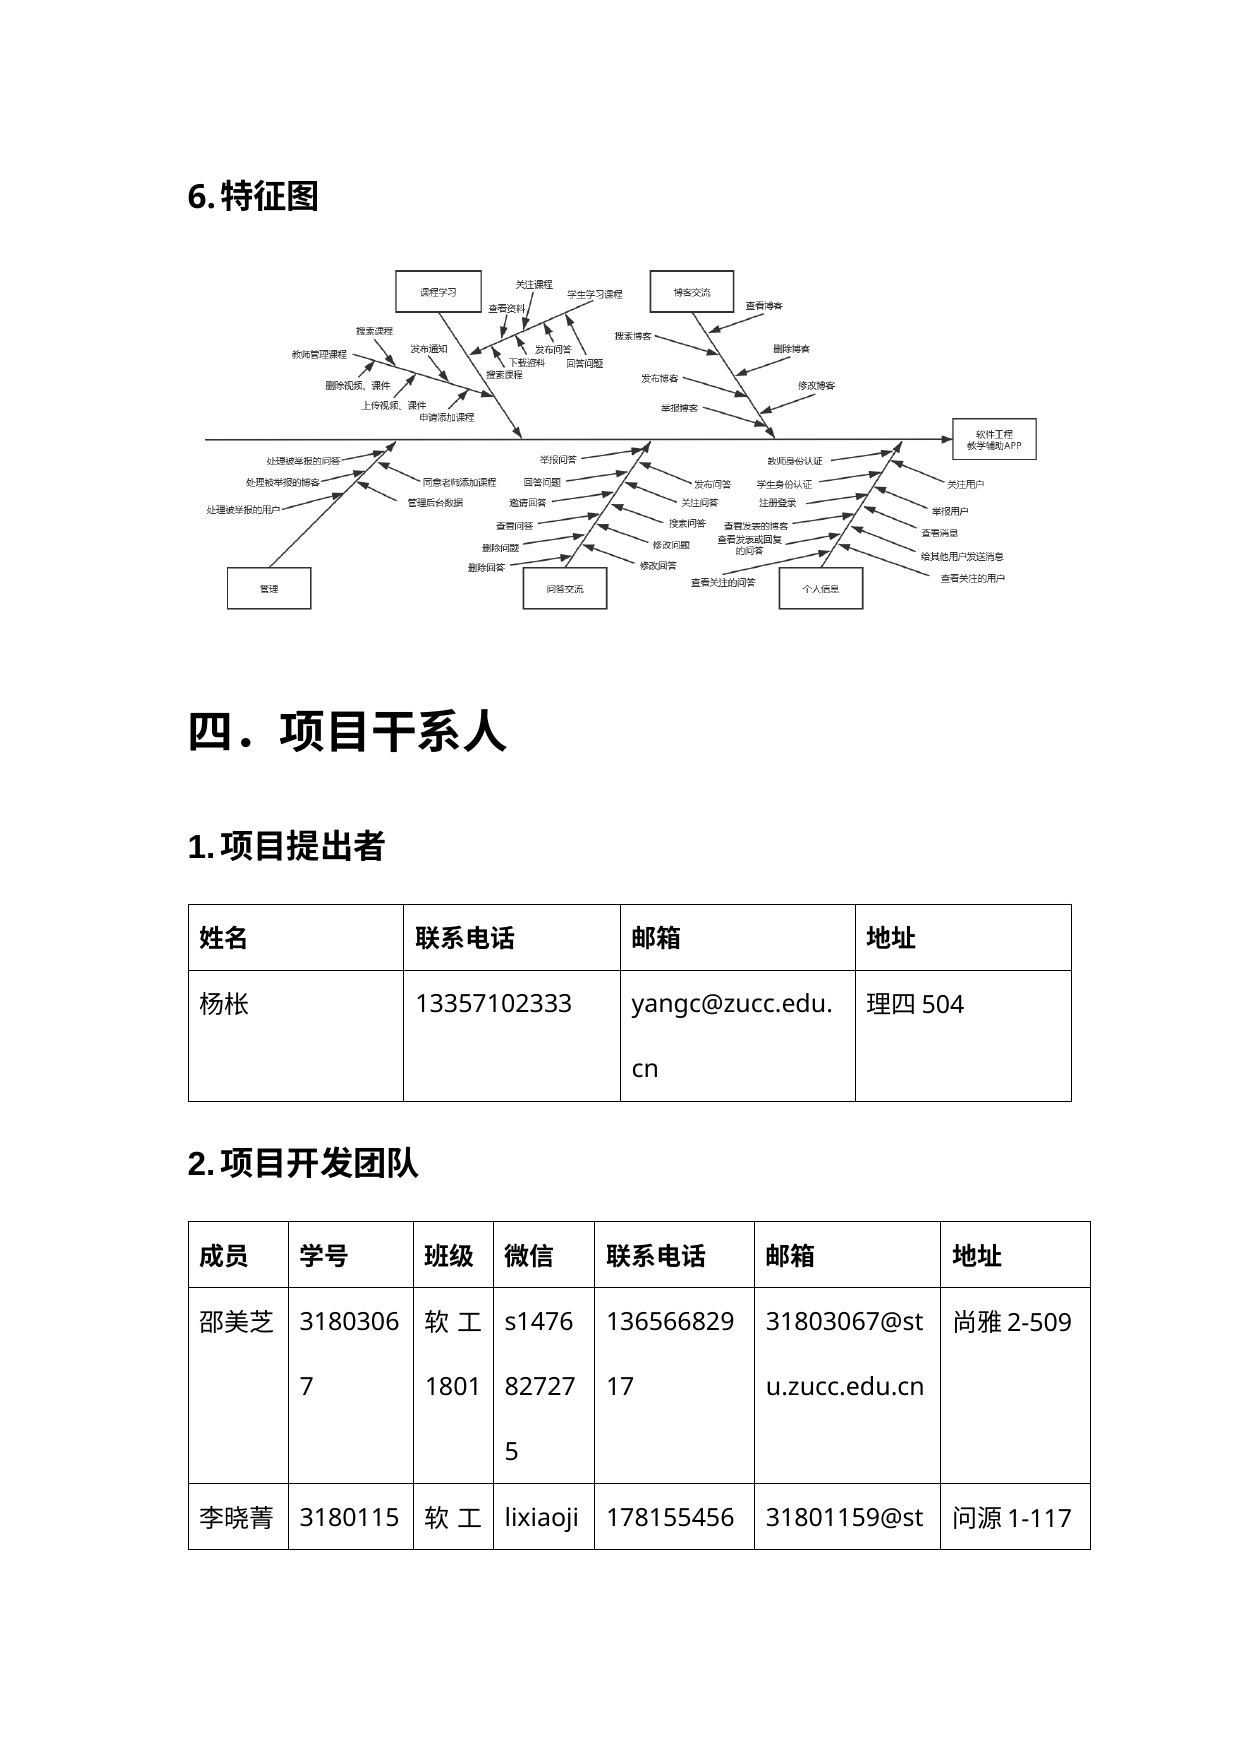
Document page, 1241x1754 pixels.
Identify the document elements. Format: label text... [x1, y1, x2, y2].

table_header 地址 [941, 1222, 1090, 1287]
table_cell 邵美芝 [189, 1288, 288, 1483]
subtitle 项目提出者 [187, 811, 1053, 876]
table_header 地址 [856, 905, 1071, 969]
table_cell 软工1801 [414, 1484, 493, 1549]
table_cell lixiaojing92- [494, 1484, 594, 1549]
table_cell 杨枨 [189, 971, 403, 1101]
picture [187, 254, 1053, 626]
table_header 班级 [414, 1222, 493, 1287]
subtitle 项目干系人 [187, 679, 1053, 777]
table_cell 问源1-117 [941, 1484, 1090, 1549]
table_cell 31803067 [289, 1288, 413, 1483]
table_cell yangc@zucc.edu.cn [621, 971, 855, 1101]
table_cell 31803067@stu.zucc.edu.cn [755, 1288, 940, 1483]
table_header 微信 [494, 1222, 594, 1287]
table_header 邮箱 [621, 905, 855, 969]
table_cell 17815545660 [595, 1484, 754, 1549]
table_cell 31801159 [289, 1484, 413, 1549]
table_cell 31801159@stu.zucc.edu.cn [755, 1484, 940, 1549]
subtitle 项目开发团队 [187, 1129, 1053, 1194]
table_header 学号 [289, 1222, 413, 1287]
table_cell 软工1801 [414, 1288, 493, 1483]
table_header 联系电话 [404, 905, 620, 969]
subtitle 特征图 [187, 162, 1053, 227]
table_cell 李晓菁 [189, 1484, 288, 1549]
table_header 邮箱 [755, 1222, 940, 1287]
table_cell 理四504 [856, 971, 1071, 1101]
table_cell 尚雅2-509 [941, 1288, 1090, 1483]
table_header 联系电话 [595, 1222, 754, 1287]
table_cell 13656682917 [595, 1288, 754, 1483]
table_header 成员 [189, 1222, 288, 1287]
table_cell 13357102333 [404, 971, 620, 1101]
table_cell s1476827275 [494, 1288, 594, 1483]
table_header 姓名 [189, 905, 403, 969]
